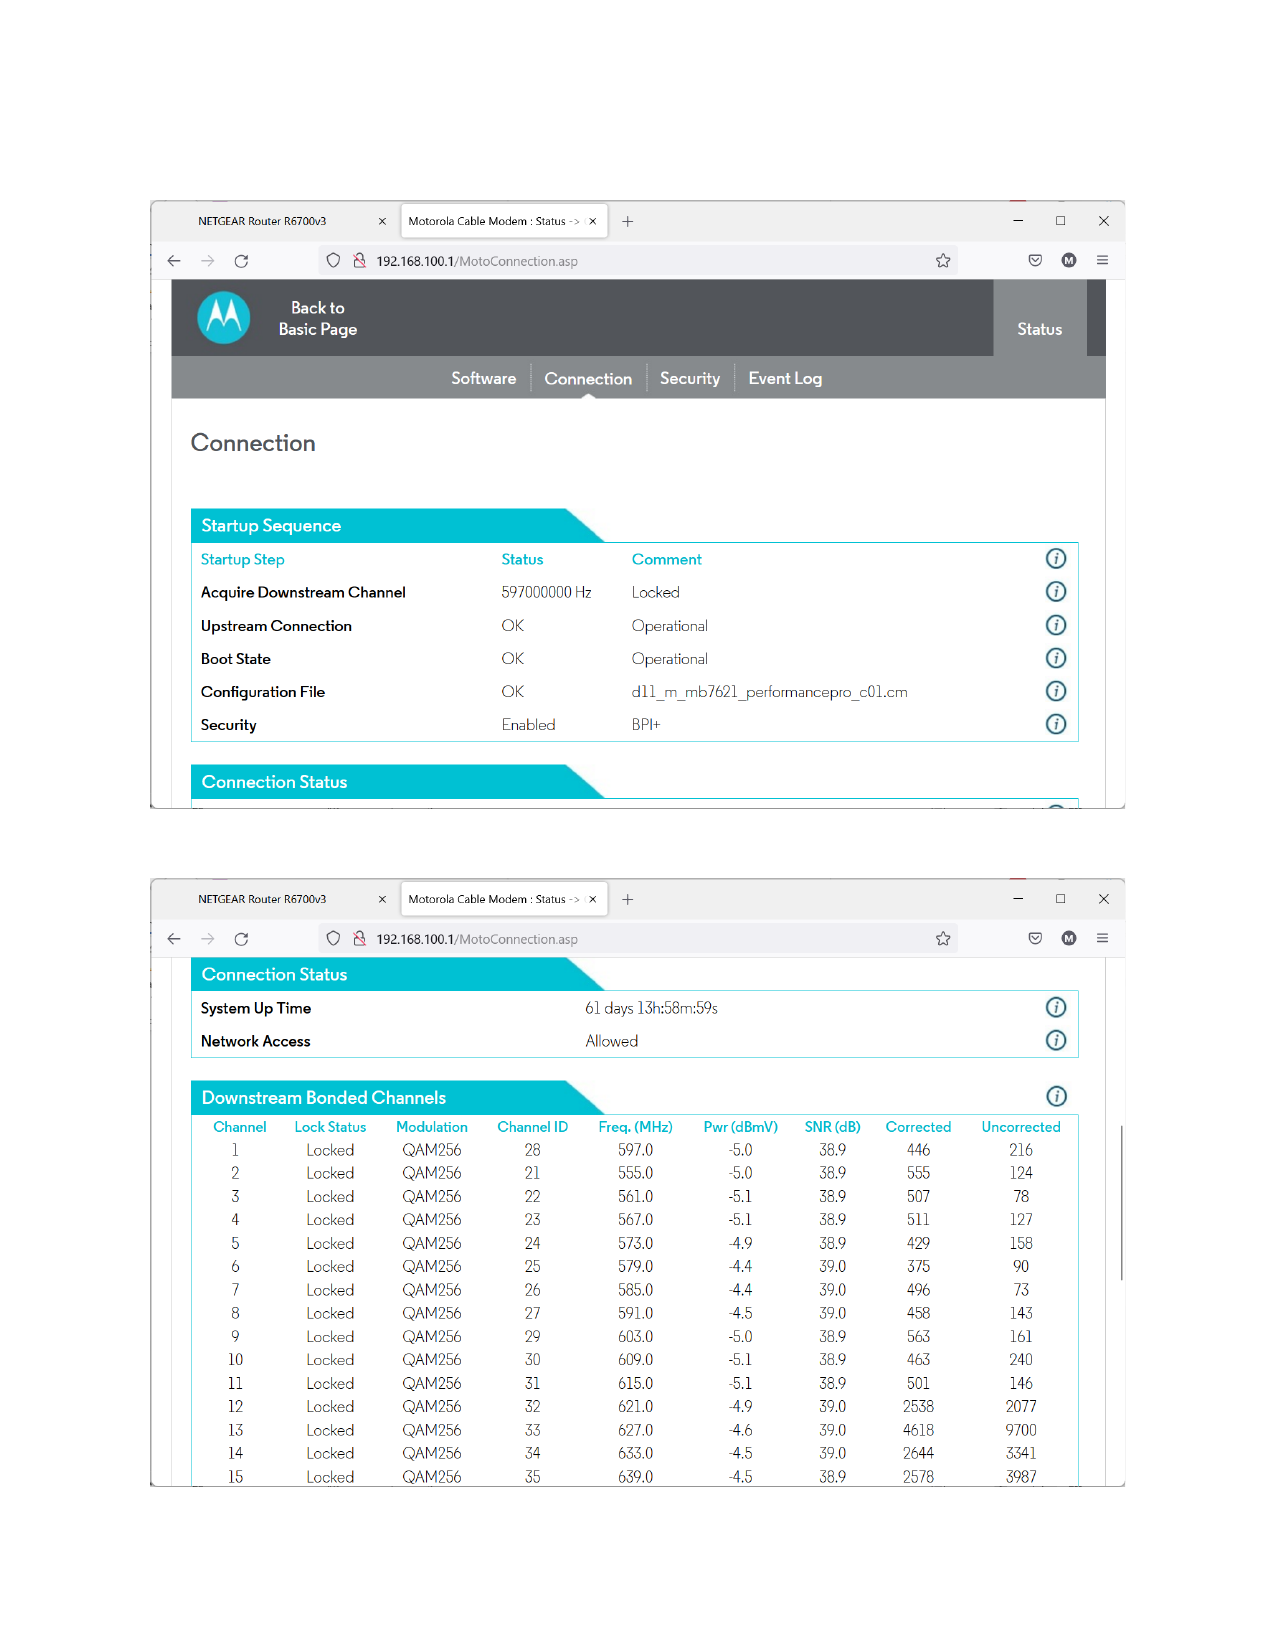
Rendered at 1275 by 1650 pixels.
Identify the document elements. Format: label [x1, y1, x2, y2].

picture [150, 200, 1125, 809]
picture [150, 878, 1125, 1487]
